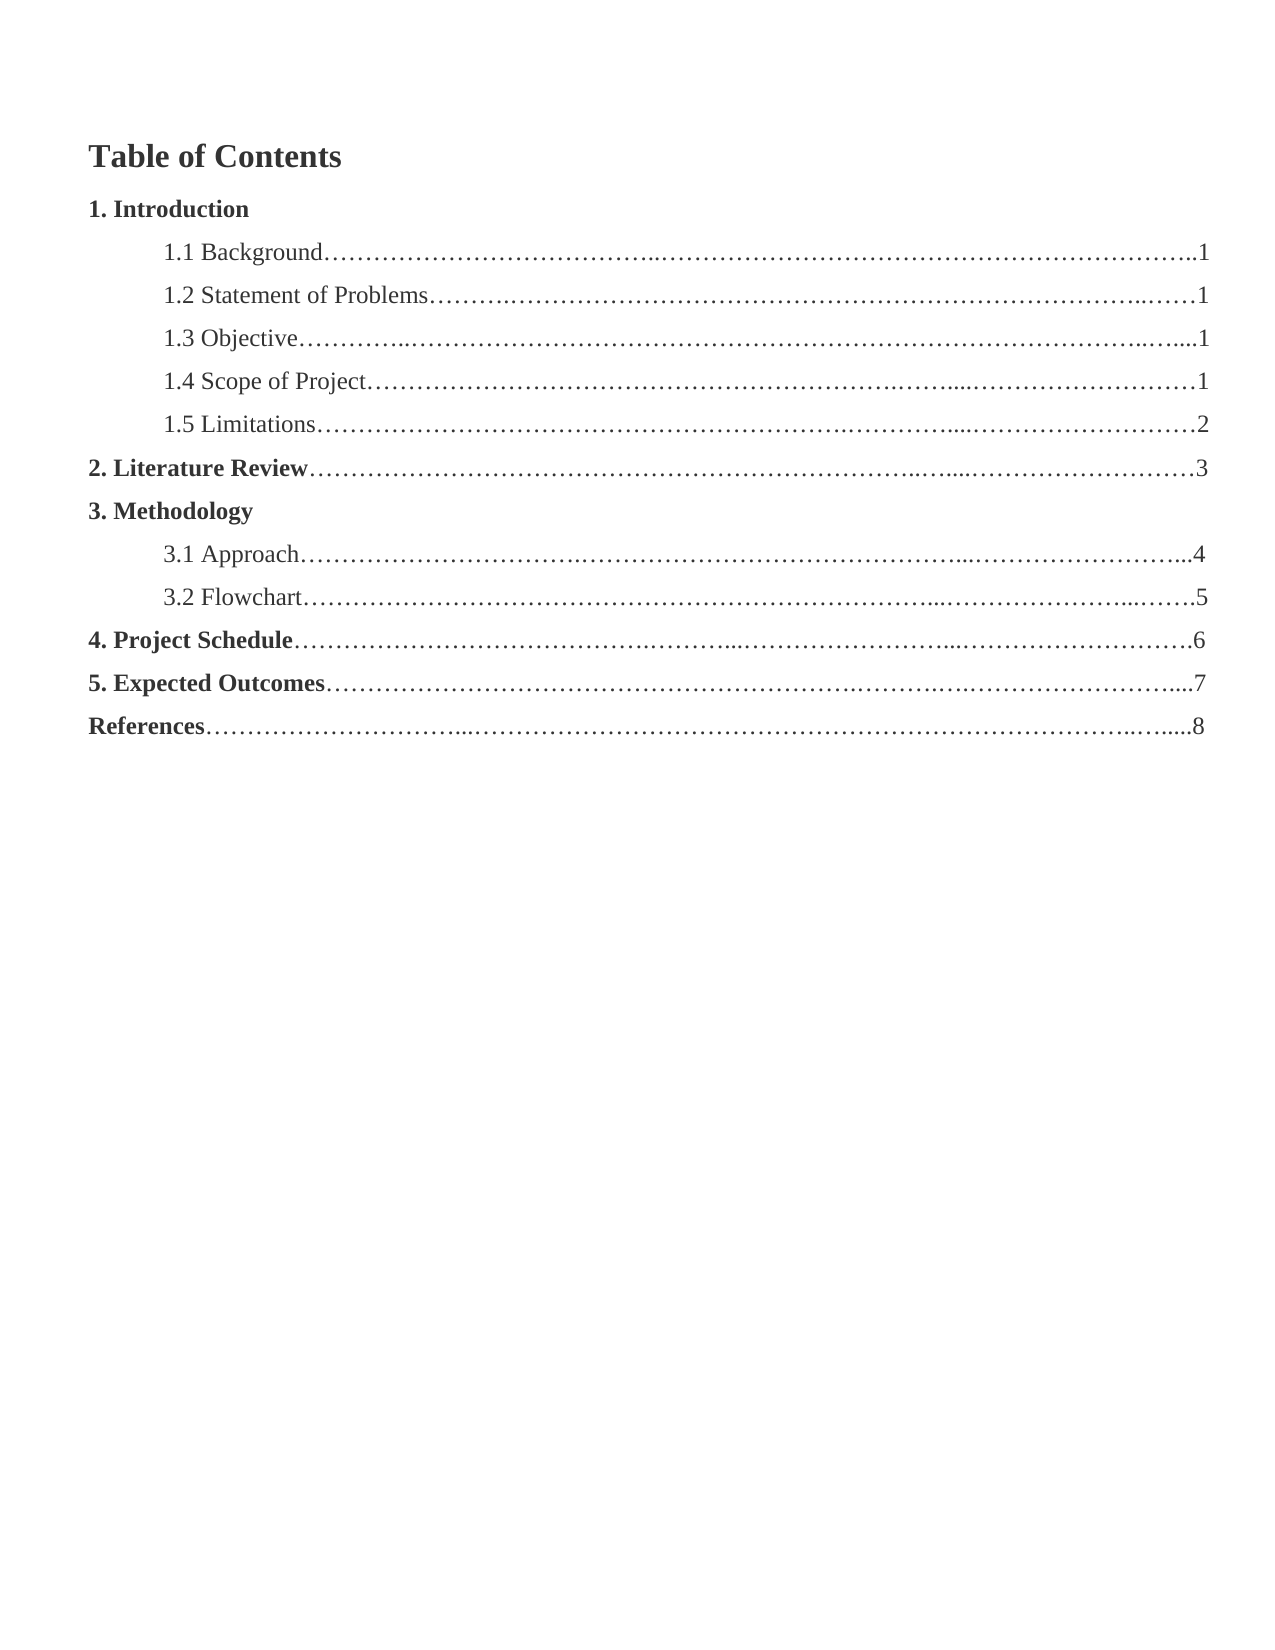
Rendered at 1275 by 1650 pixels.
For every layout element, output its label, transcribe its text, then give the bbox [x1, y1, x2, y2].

text 1.4 Scope of Project……………………………………………………….……....………………………1 [88, 366, 1215, 395]
text 4. Project Schedule…………………………………….………...……………………...……………………….6 [88, 625, 1215, 654]
text Table of Contents [88, 136, 1215, 175]
text 1.5 Limitations……………………………………………………….…………....………………………2 [88, 409, 1215, 438]
text 3.1 Approach…………………………….………………………………………...……………………...4 [88, 539, 1215, 568]
text 2. Literature Review………………………………………………………………..…....………………………3 [88, 453, 1215, 481]
text 3. Methodology [88, 496, 1215, 524]
text 5. Expected Outcomes……………………………………………………….……….….……………………....7 [88, 668, 1215, 697]
text 1. Introduction [88, 194, 1215, 223]
text 1.1 Background…………………………………..………………………………………………………..1 [88, 237, 1215, 266]
text 1.3 Objective…………..……………………………………………………………………………..…....1 [88, 323, 1215, 352]
text 3.2 Flowchart…………………………………………………………………...…………………...…….5 [88, 582, 1215, 611]
text References…………………………...……………………………………………………………………..….....8 [88, 711, 1215, 740]
text 1.2 Statement of Problems……….…………………………………………………………………..……1 [88, 280, 1215, 309]
